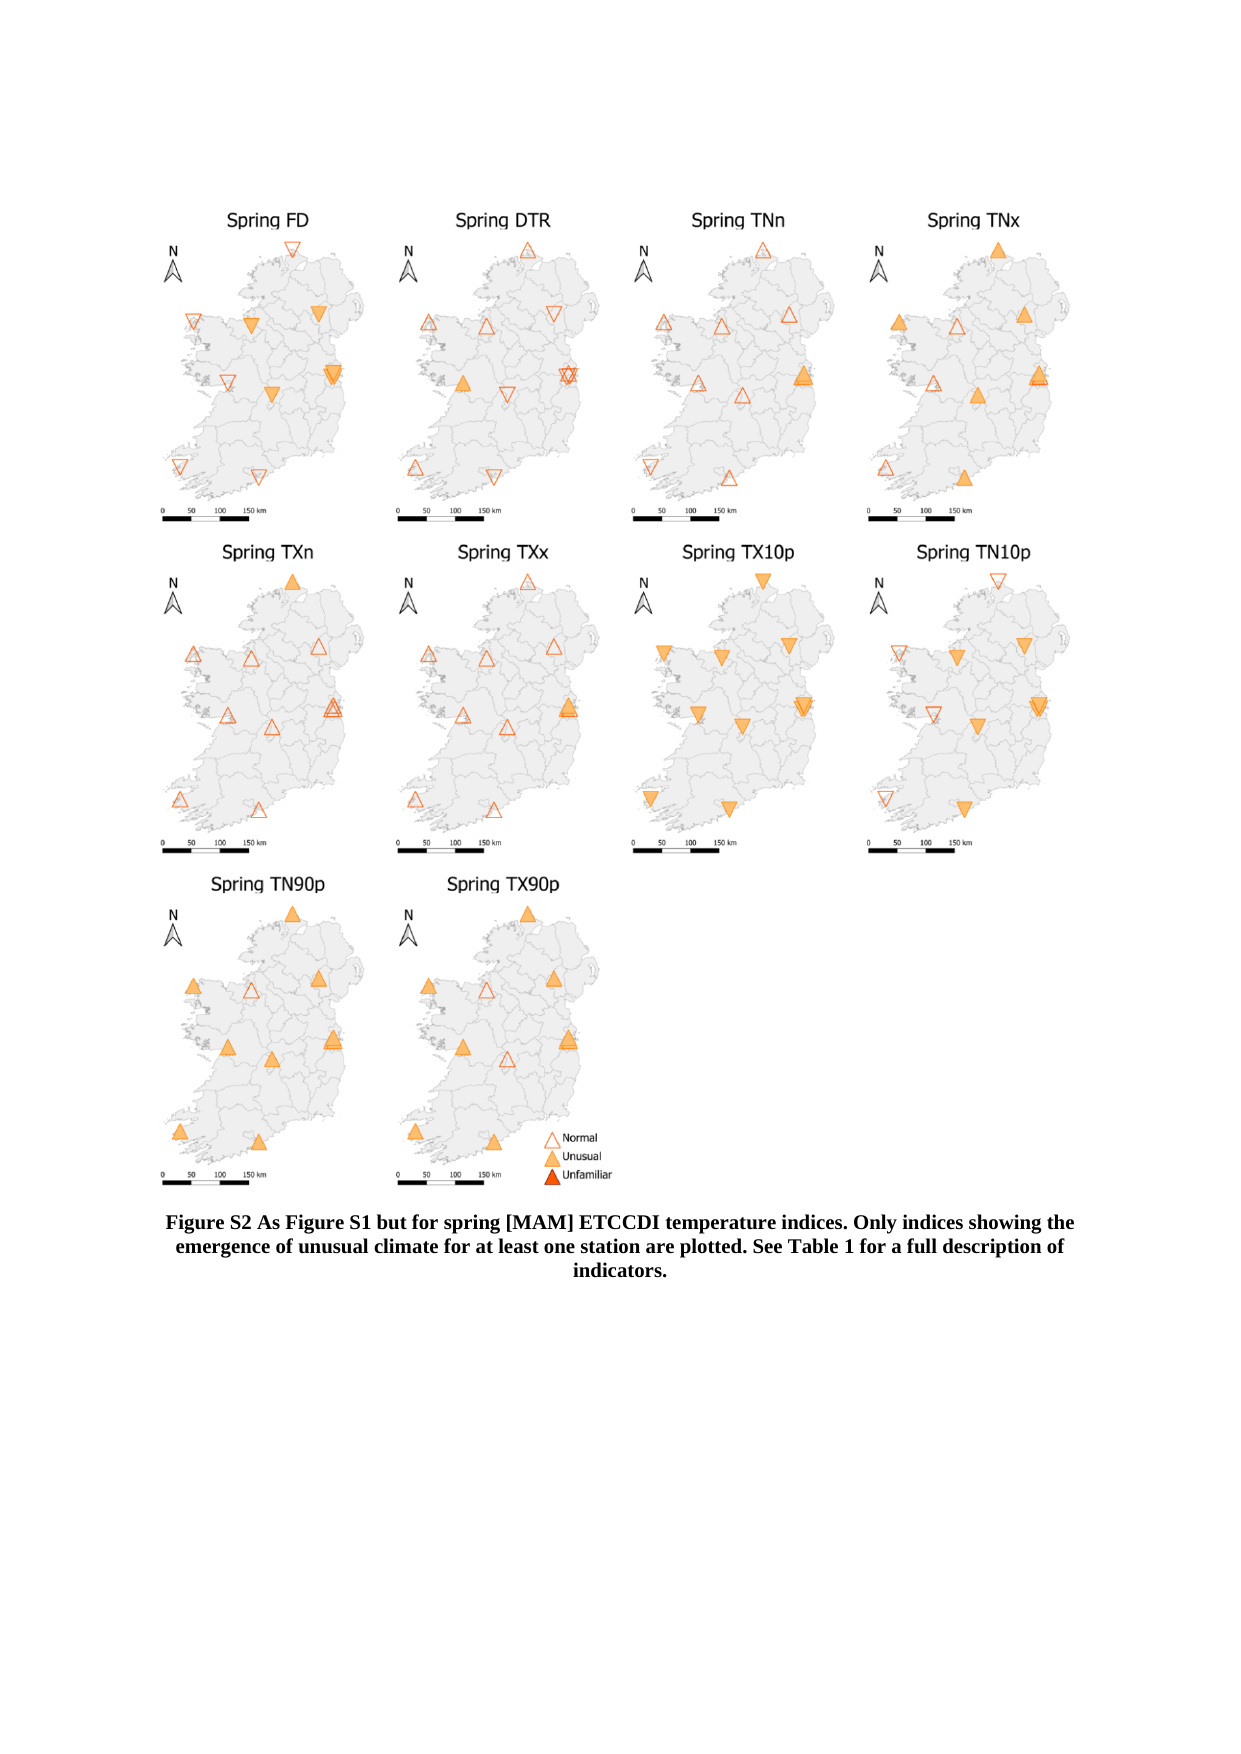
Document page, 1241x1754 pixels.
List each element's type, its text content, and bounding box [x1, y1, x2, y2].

picture [150, 195, 1091, 1191]
text Figure S2 As Figure S1 but for spring [MAM] ETCCDI temperature indices. Only indices showing the emergence of unusual climate for at least one station are plotted. See Table 1 for a full description of indicators. [150, 1210, 1090, 1282]
